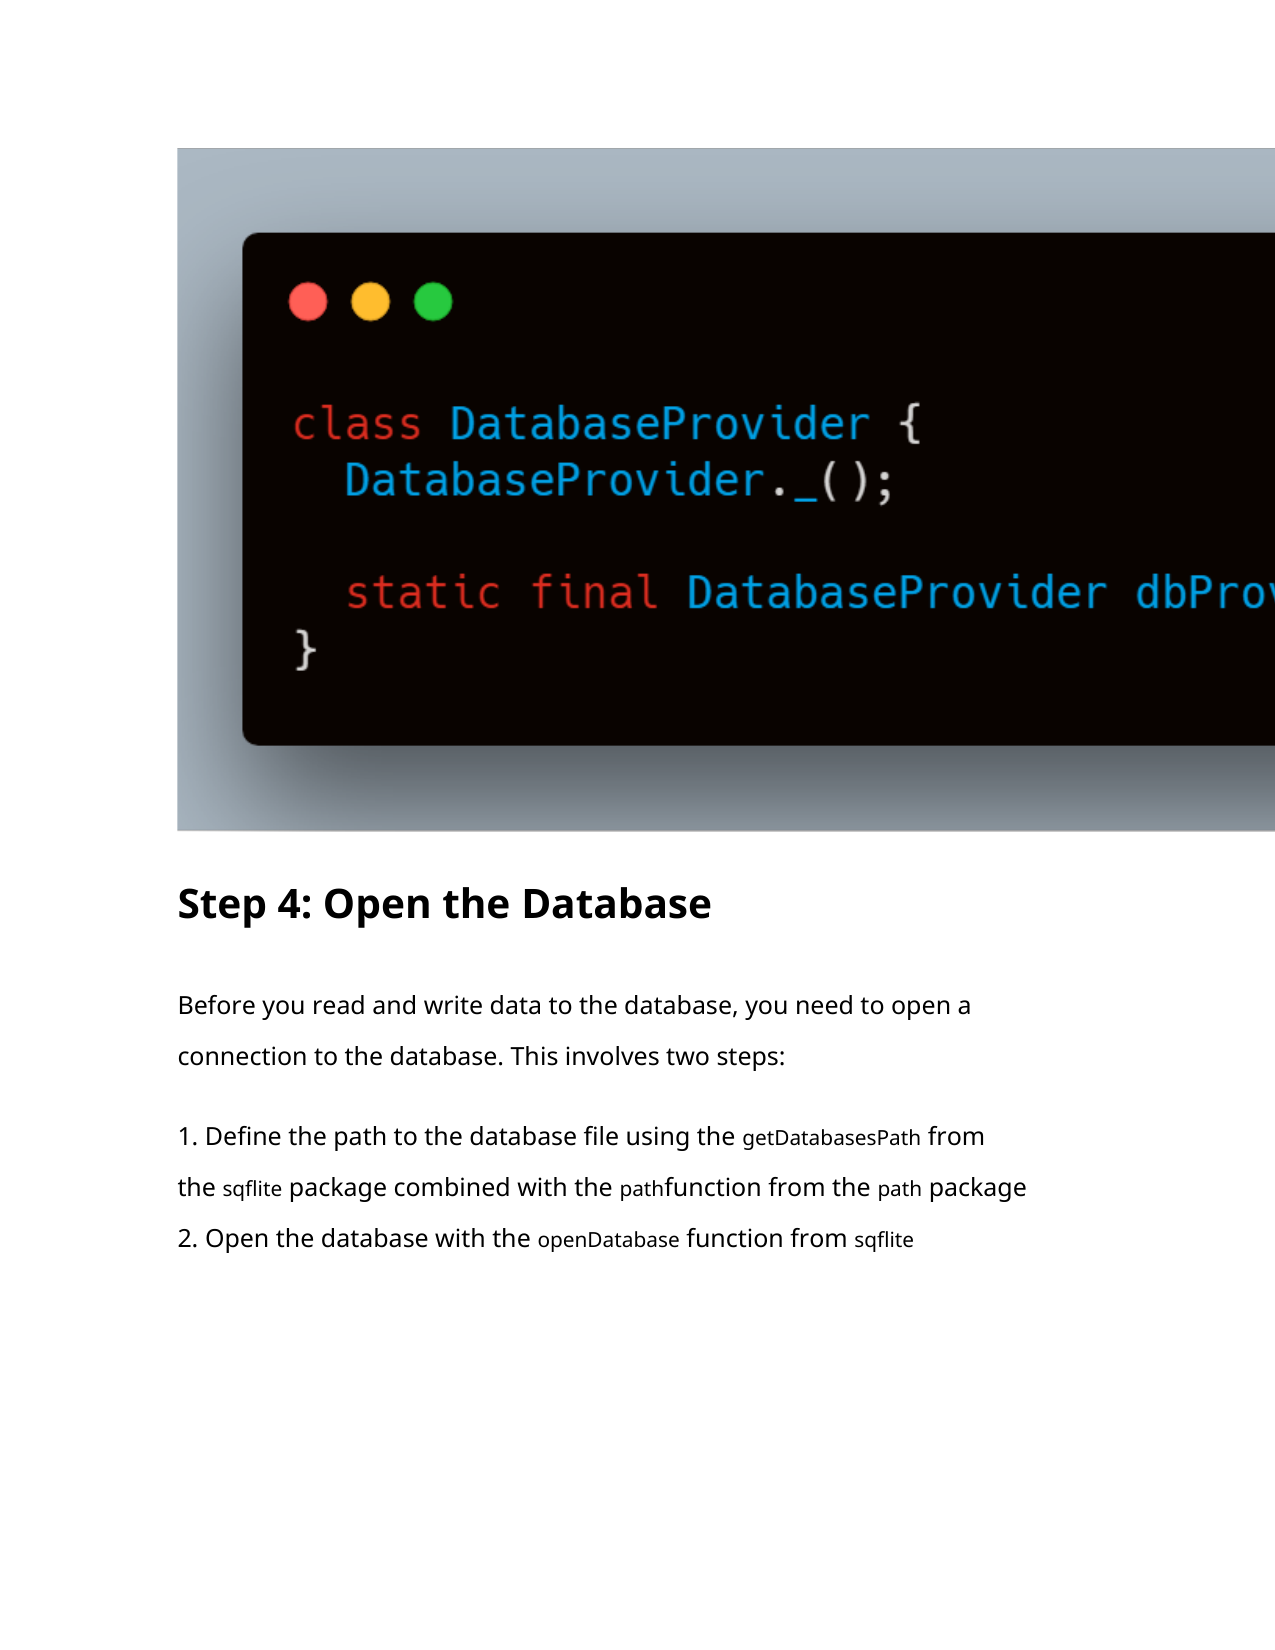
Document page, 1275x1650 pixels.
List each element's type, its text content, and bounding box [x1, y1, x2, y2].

text Before you read and write data to the database, you need to open a connection to the database. This involves two steps: [177, 987, 1098, 1072]
picture [177, 147, 1275, 832]
text Step 4: Open the Database [177, 875, 1098, 931]
text 1. Define the path to the database file using the getDatabasesPath from the sqflite package combined with the pathfunction from the path package 2. Open the database with the openDatabase function from sqflite [177, 1118, 1098, 1255]
